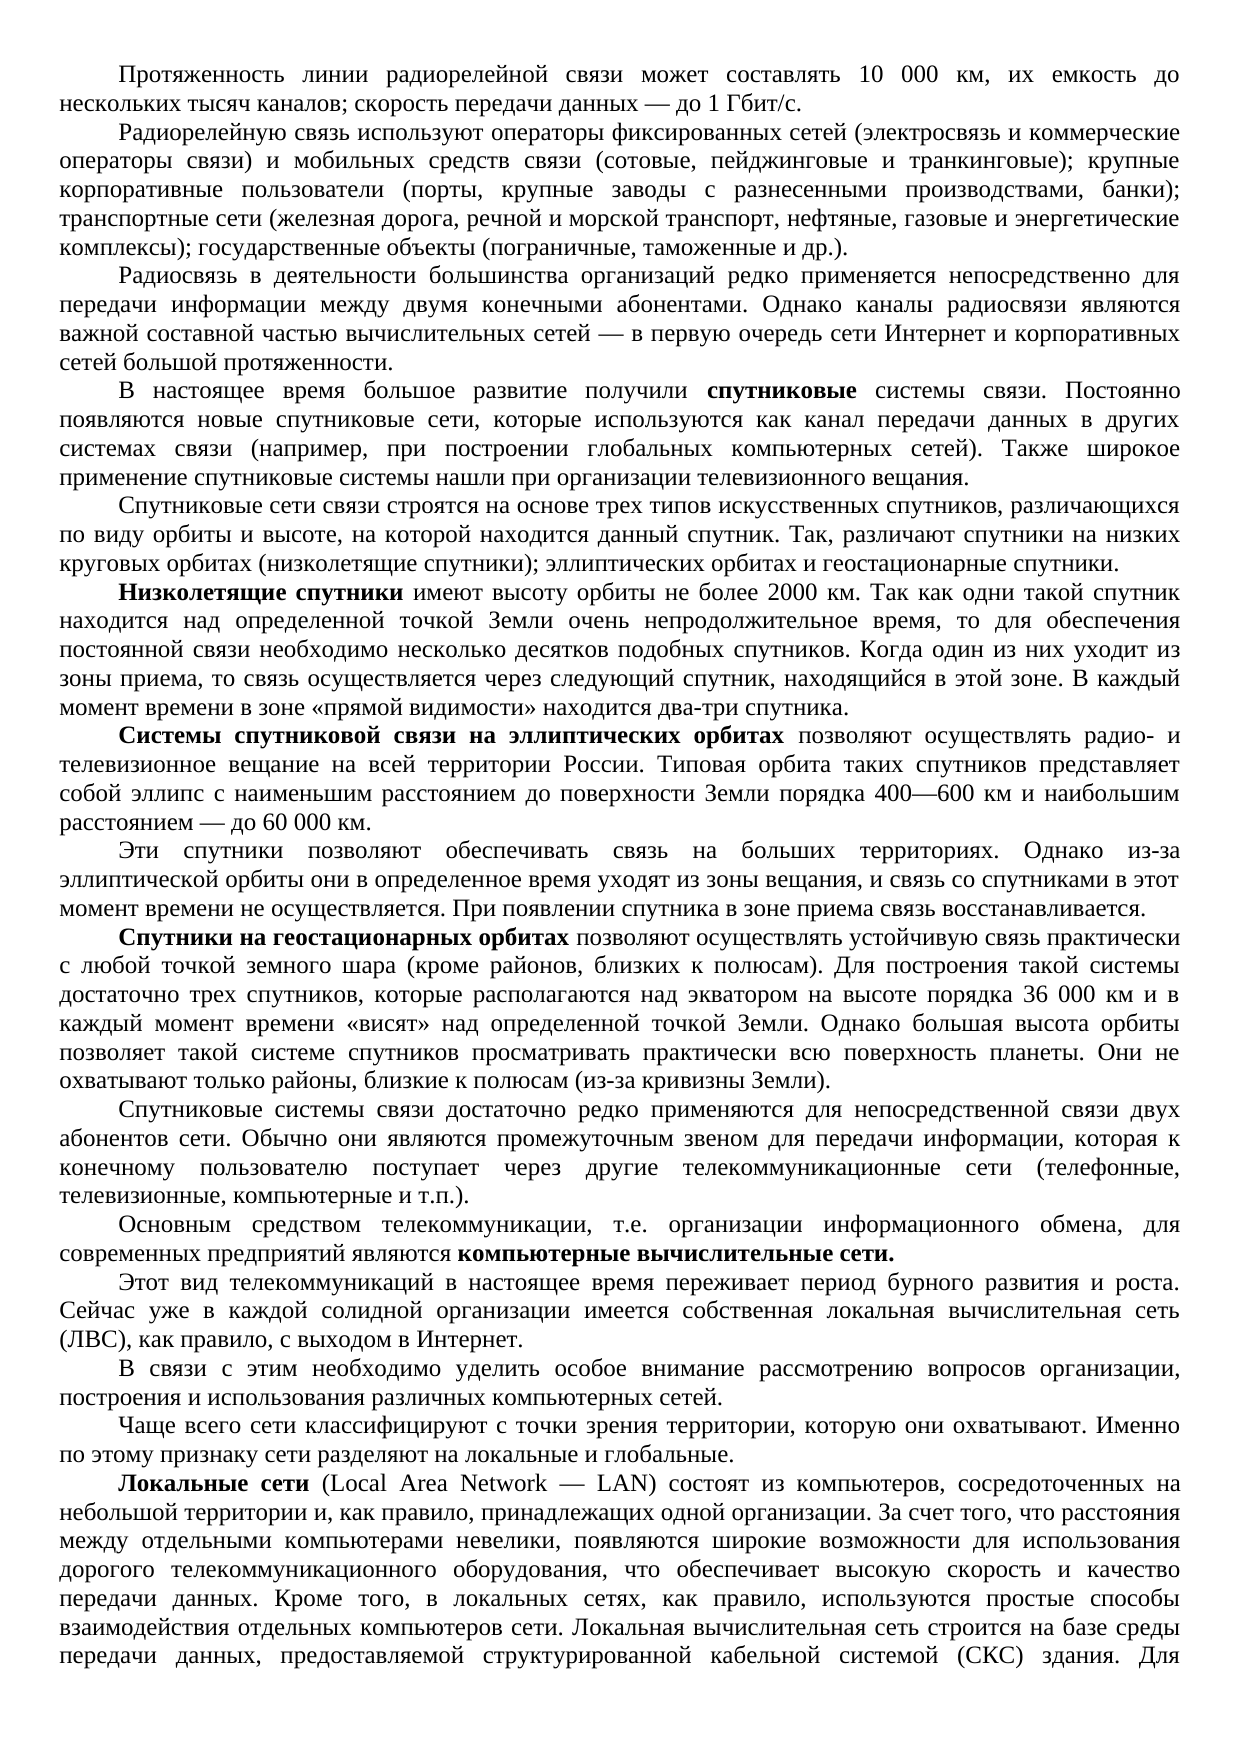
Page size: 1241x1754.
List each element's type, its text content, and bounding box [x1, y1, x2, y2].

text Системы спутниковой связи на эллиптических орбитах позволяют осуществлять радио- и телевизионное вещание на всей территории России. Типовая орбита таких спутников представляет собой эллипс с наименьшим расстоянием до поверхности Земли порядка 400—600 км и наибольшим расстоянием — до 60 000 км. [59, 720, 1181, 835]
text Низколетящие спутники имеют высоту орбиты не более 2000 км. Так как одни такой спутник находится над определенной точкой Земли очень непродолжительное время, то для обеспечения постоянной связи необходимо несколько десятков подобных спутников. Когда один из них уходит из зоны приема, то связь осуществляется через следующий спутник, находящийся в этой зоне. В каждый момент времени в зоне «прямой видимости» находится два-три спутника. [59, 577, 1181, 720]
text Этот вид телекоммуникаций в настоящее время переживает период бурного развития и роста. Сейчас уже в каждой солидной организации имеется собственная локальная вычислительная сеть (ЛВС), как правило, с выходом в Интернет. [59, 1267, 1181, 1353]
text Радиосвязь в деятельности большинства организаций редко применяется непосредственно для передачи информации между двумя конечными абонентами. Однако каналы радиосвязи являются важной составной частью вычислительных сетей — в первую очередь сети Интернет и корпоративных сетей большой протяженности. [59, 260, 1181, 375]
text Радиорелейную связь используют операторы фиксированных сетей (электросвязь и коммерческие операторы связи) и мобильных средств связи (сотовые, пейджинговые и транкинговые); крупные корпоративные пользователи (порты, крупные заводы с разнесенными производствами, банки); транспортные сети (железная дорога, речной и морской транспорт, нефтяные, газовые и энергетические комплексы); государственные объекты (пограничные, таможенные и др.). [59, 117, 1181, 260]
text Спутниковые системы связи достаточно редко применяются для непосредственной связи двух абонентов сети. Обычно они являются промежуточным звеном для передачи информации, которая к конечному пользователю поступает через другие телекоммуникационные сети (телефонные, телевизионные, компьютерные и т.п.). [59, 1094, 1181, 1209]
text В связи с этим необходимо уделить особое внимание рассмотрению вопросов организации, построения и использования различных компьютерных сетей. [59, 1353, 1181, 1410]
text Основным средством телекоммуникации, т.е. организации информационного обмена, для современных предприятий являются компьютерные вычислительные сети. [59, 1209, 1181, 1267]
text Спутниковые сети связи строятся на основе трех типов искусственных спутников, различающихся по виду орбиты и высоте, на которой находится данный спутник. Так, различают спутники на низких круговых орбитах (низколетящие спутники); эллиптических орбитах и геостационарные спутники. [59, 490, 1181, 577]
text В настоящее время большое развитие получили спутниковые системы связи. Постоянно появляются новые спутниковые сети, которые используются как канал передачи данных в других системах связи (например, при построении глобальных компьютерных сетей). Также широкое применение спутниковые системы нашли при организации телевизионного вещания. [59, 375, 1181, 490]
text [59, 1468, 1181, 1669]
text Чаще всего сети классифицируют с точки зрения территории, которую они охватывают. Именно по этому признаку сети разделяют на локальные и глобальные. [59, 1410, 1181, 1468]
text Эти спутники позволяют обеспечивать связь на больших территориях. Однако из-за эллиптической орбиты они в определенное время уходят из зоны вещания, и связь со спутниками в этот момент времени не осуществляется. При появлении спутника в зоне приема связь восстанавливается. [59, 835, 1181, 922]
text Спутники на геостационарных орбитах позволяют осуществлять устойчивую связь практически с любой точкой земного шара (кроме районов, близких к полюсам). Для построения такой системы достаточно трех спутников, которые располагаются над экватором на высоте порядка 36 000 км и в каждый момент времени «висят» над определенной точкой Земли. Однако большая высота орбиты позволяет такой системе спутников просматривать практически всю поверхность планеты. Они не охватывают только районы, близкие к полюсам (из-за кривизны Земли). [59, 922, 1181, 1094]
text Протяженность линии радиорелейной связи может составлять 10 000 км, их емкость до нескольких тысяч каналов; скорость передачи данных — до 1 Гбит/с. [59, 59, 1181, 117]
